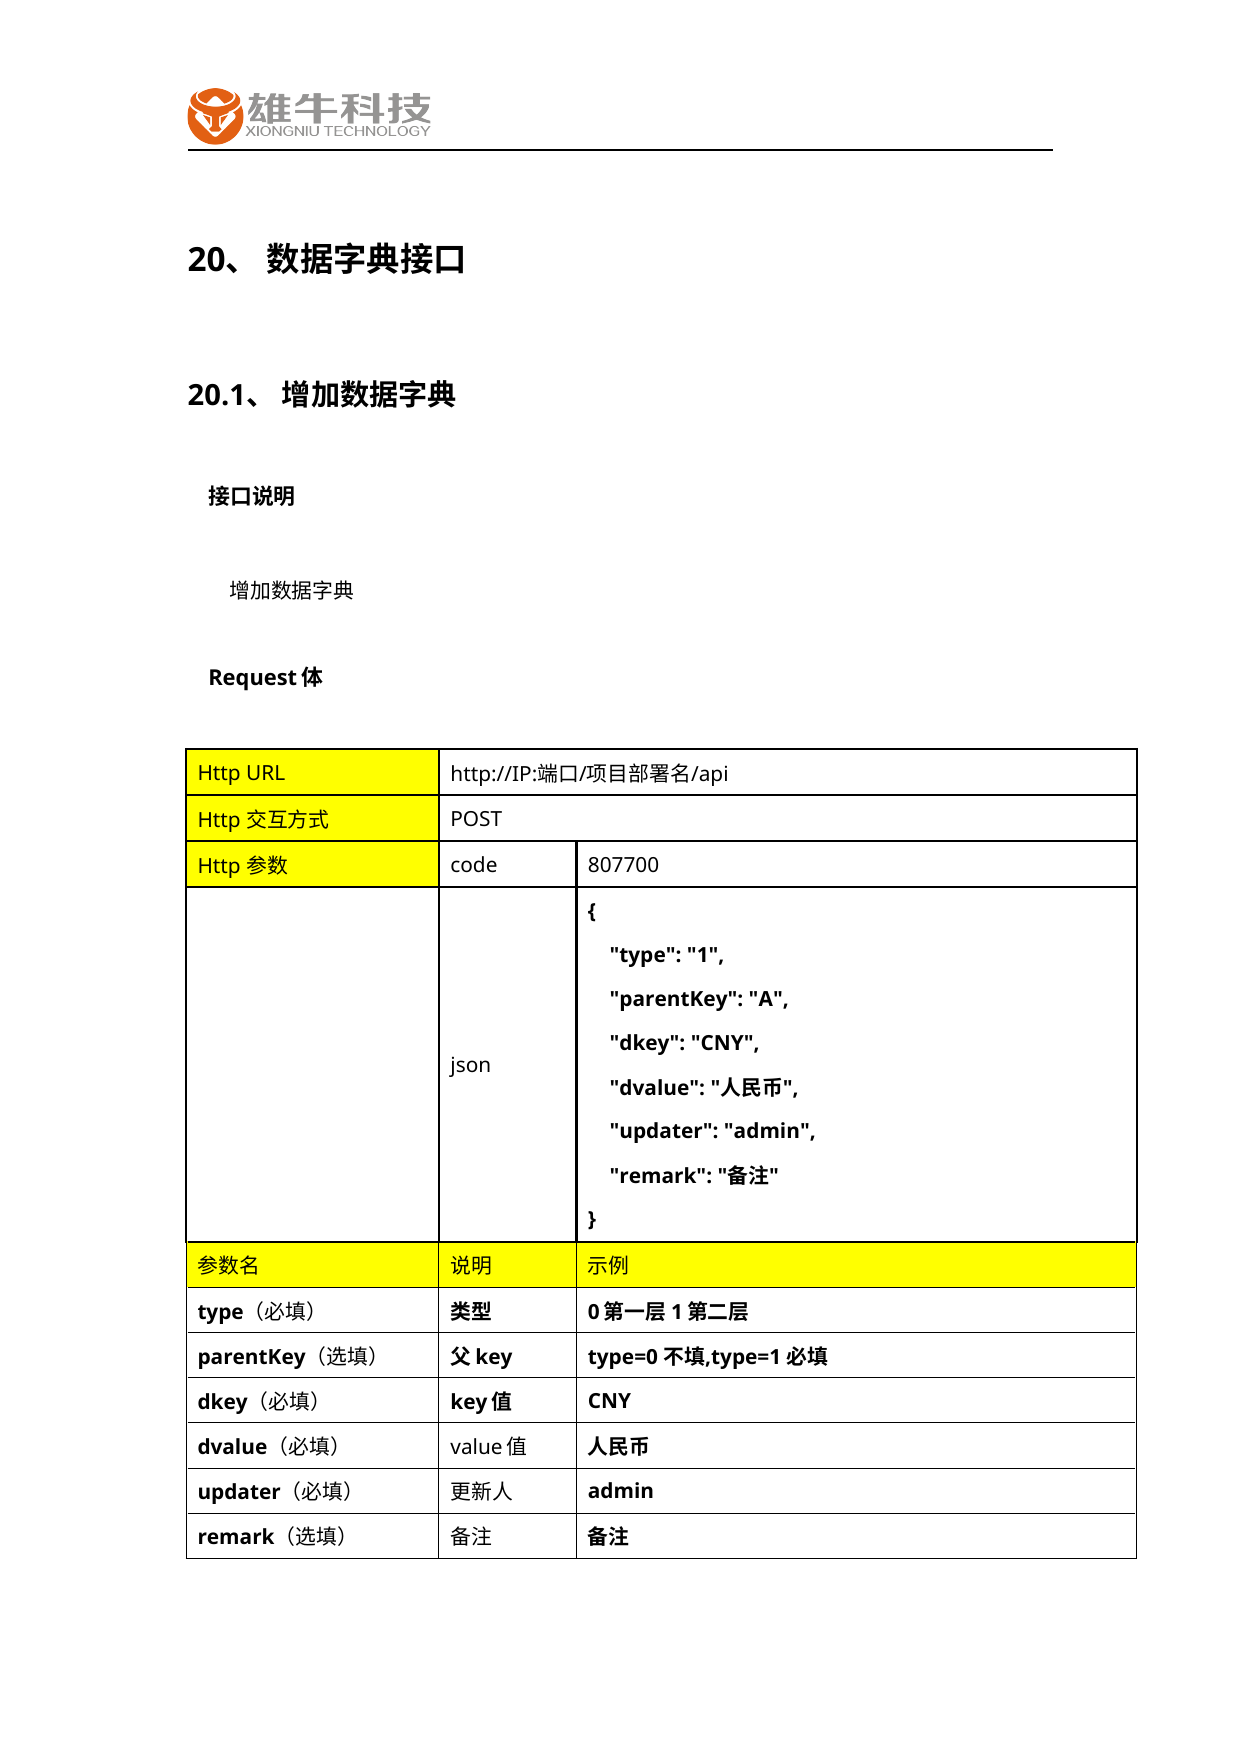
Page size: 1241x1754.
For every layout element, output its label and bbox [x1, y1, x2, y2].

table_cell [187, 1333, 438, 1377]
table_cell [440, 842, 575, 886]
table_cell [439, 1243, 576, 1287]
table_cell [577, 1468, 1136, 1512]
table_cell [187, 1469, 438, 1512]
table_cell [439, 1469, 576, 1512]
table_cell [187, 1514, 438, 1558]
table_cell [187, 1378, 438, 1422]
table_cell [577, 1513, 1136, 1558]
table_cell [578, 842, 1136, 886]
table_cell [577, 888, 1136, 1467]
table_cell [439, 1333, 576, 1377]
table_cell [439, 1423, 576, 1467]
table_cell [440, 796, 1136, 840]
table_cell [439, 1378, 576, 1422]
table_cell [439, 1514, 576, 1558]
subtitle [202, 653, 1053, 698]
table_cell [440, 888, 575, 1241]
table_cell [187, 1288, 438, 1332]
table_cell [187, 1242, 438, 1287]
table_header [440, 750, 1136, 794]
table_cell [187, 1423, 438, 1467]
picture [187, 88, 433, 147]
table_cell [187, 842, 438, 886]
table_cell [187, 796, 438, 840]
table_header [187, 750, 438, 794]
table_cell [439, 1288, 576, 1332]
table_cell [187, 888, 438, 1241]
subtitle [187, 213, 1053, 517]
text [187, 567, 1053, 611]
